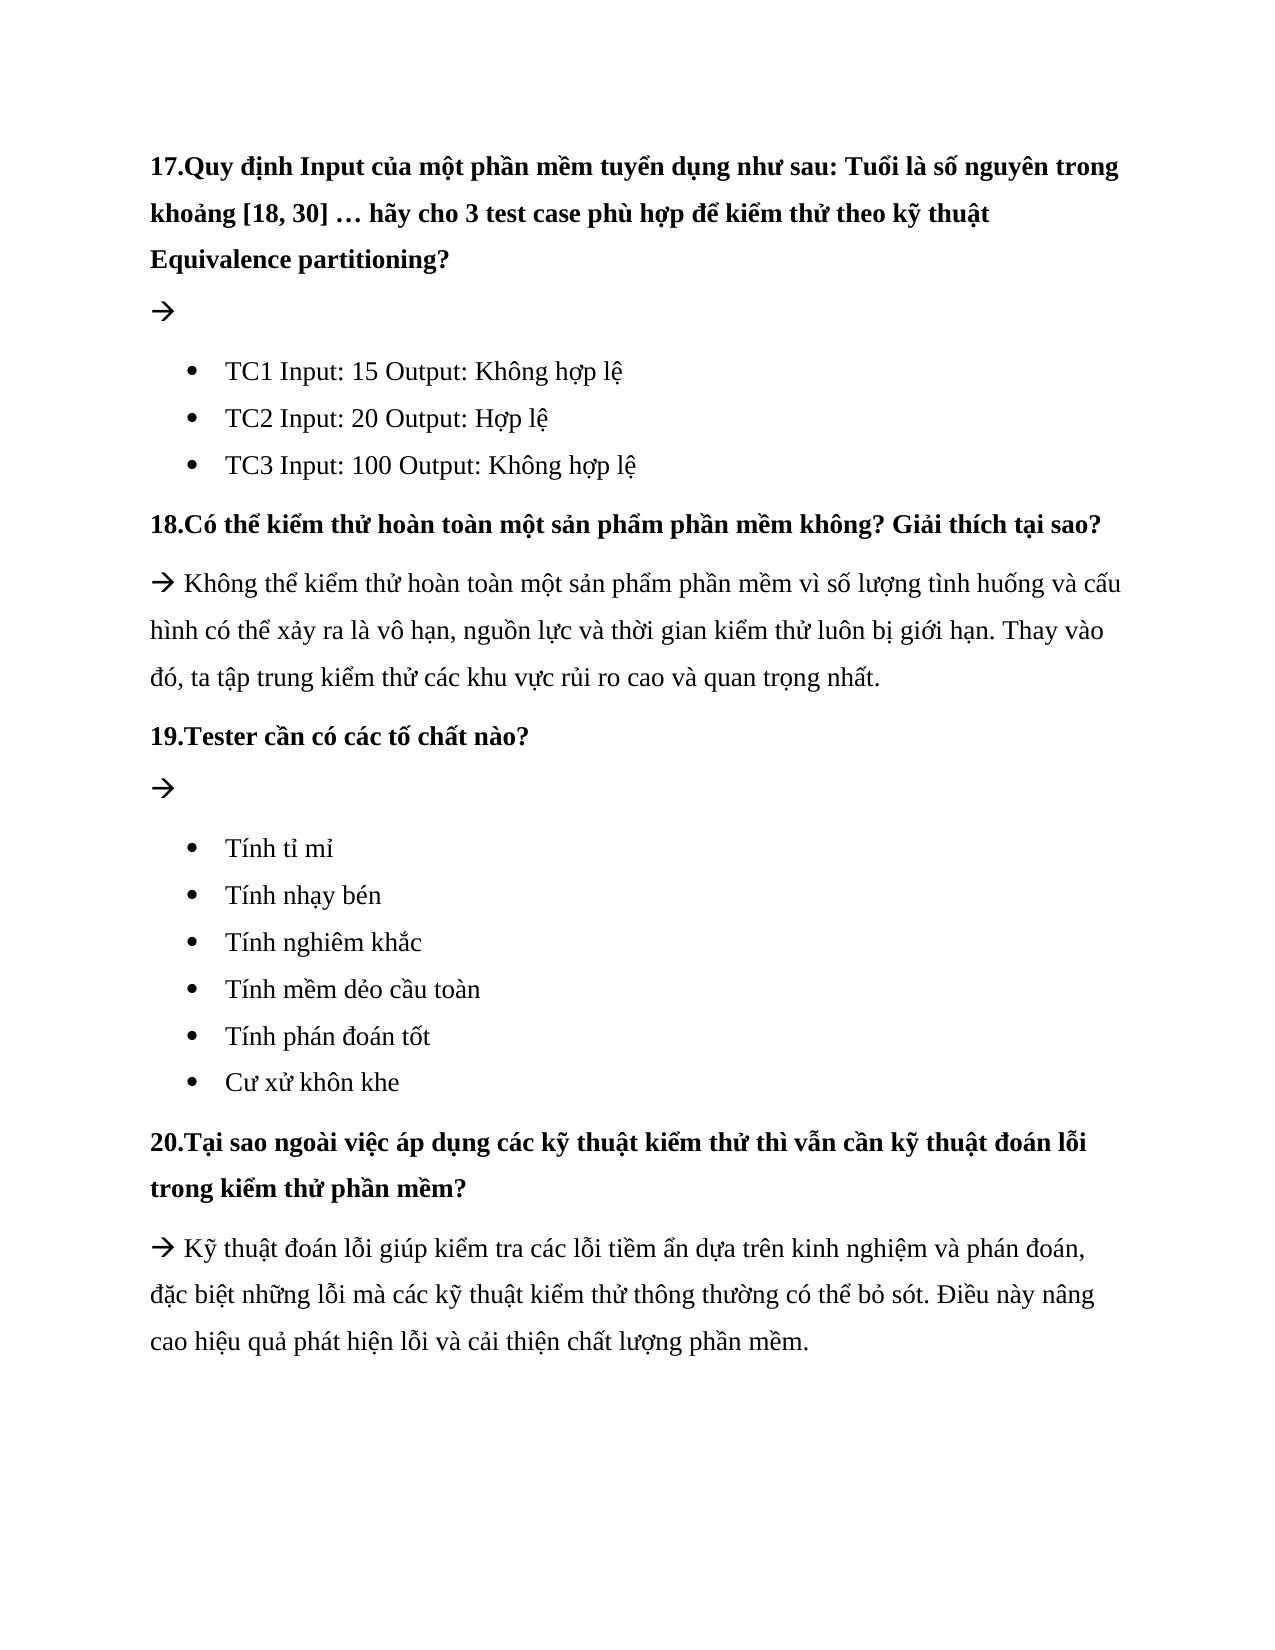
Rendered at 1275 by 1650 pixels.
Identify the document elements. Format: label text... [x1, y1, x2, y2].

text 17.Quy định Input của một phần mềm tuyển dụng như sau: Tuổi là số nguyên trong khoảng [18, 30] … hãy cho 3 test case phù hợp để kiểm thử theo kỹ thuật Equivalence partitioning? [150, 150, 1125, 274]
list Tính mềm dẻo cầu toàn [187, 973, 1125, 1004]
list Tính phán đoán tốt [187, 1020, 1125, 1051]
list Tính tỉ mỉ [187, 832, 1125, 863]
list Cư xử khôn khe [187, 1067, 1125, 1098]
text Không thể kiểm thử hoàn toàn một sản phẩm phần mềm vì số lượng tình huống và cấu hình có thể xảy ra là vô hạn, nguồn lực và thời gian kiểm thử luôn bị giới hạn. Thay vào đó, ta tập trung kiểm thử các khu vực rủi ro cao và quan trọng nhất. [150, 568, 1125, 692]
text Kỹ thuật đoán lỗi giúp kiểm tra các lỗi tiềm ẩn dựa trên kinh nghiệm và phán đoán, đặc biệt những lỗi mà các kỹ thuật kiểm thử thông thường có thể bỏ sót. Điều này nâng cao hiệu quả phát hiện lỗi và cải thiện chất lượng phần mềm. [150, 1232, 1125, 1356]
list TC2 Input: 20 Output: Hợp lệ [187, 402, 1125, 433]
list TC3 Input: 100 Output: Không hợp lệ [187, 449, 1125, 480]
list Tính nghiêm khắc [187, 926, 1125, 957]
text 20.Tại sao ngoài việc áp dụng các kỹ thuật kiểm thử thì vẫn cần kỹ thuật đoán lỗi trong kiểm thử phần mềm? [150, 1126, 1125, 1204]
list Tính nhạy bén [187, 879, 1125, 910]
text 18.Có thể kiểm thử hoàn toàn một sản phẩm phần mềm không? Giải thích tại sao? [150, 508, 1125, 539]
text 19.Tester cần có các tố chất nào? [150, 720, 1125, 751]
list TC1 Input: 15 Output: Không hợp lệ [187, 355, 1125, 387]
